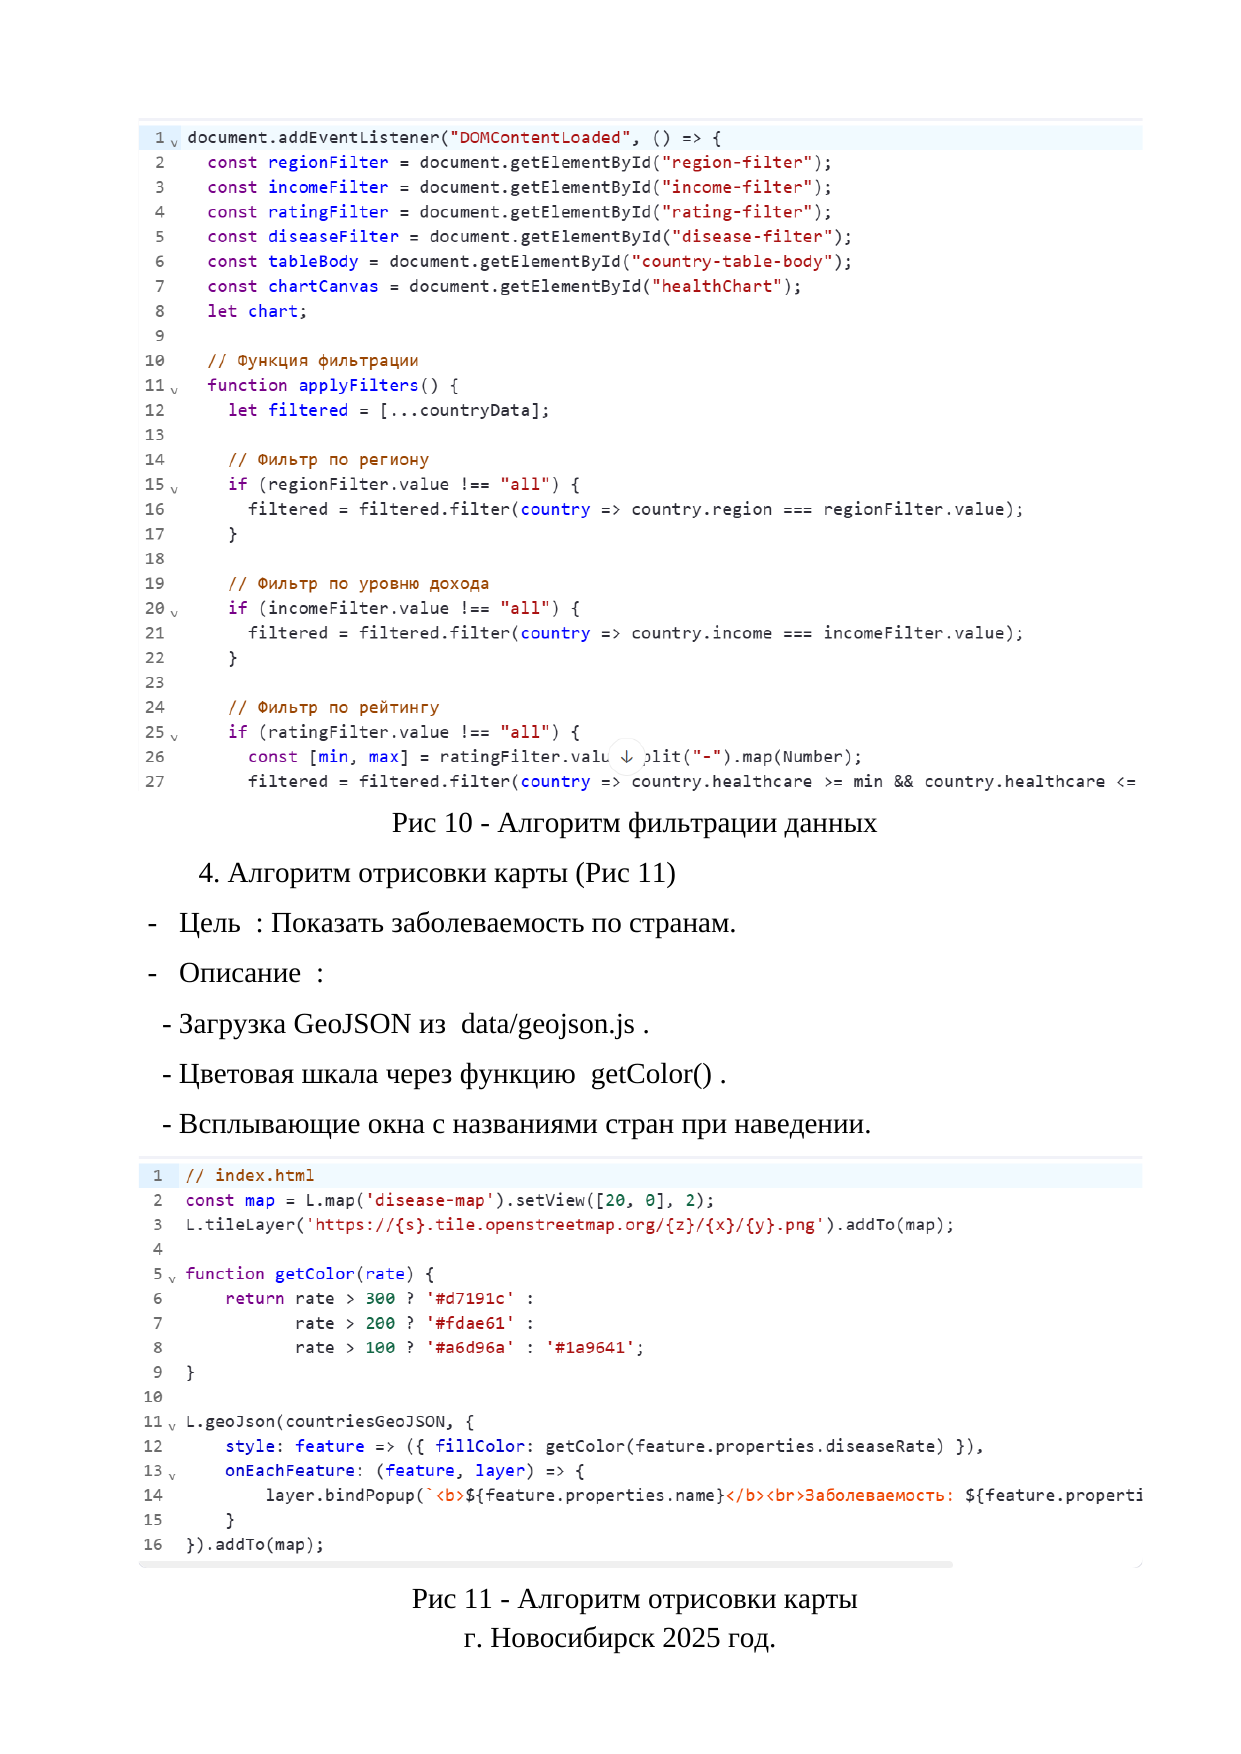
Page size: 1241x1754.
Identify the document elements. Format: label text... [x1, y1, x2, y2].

text - Всплывающие окна с названиями стран при наведении. [118, 1107, 1122, 1140]
picture [138, 1156, 1143, 1568]
text - Цель : Показать заболеваемость по странам. [118, 905, 1122, 939]
text - Описание : [118, 956, 1122, 989]
text - Цветовая шкала через функцию getColor() . [118, 1056, 1122, 1090]
text Рис 11 - Алгоритм отрисовки карты [118, 1581, 1122, 1614]
text Рис 10 - Алгоритм фильтрации данных [118, 805, 1122, 838]
text 4. Алгоритм отрисовки карты (Рис 11) [118, 855, 1122, 888]
text - Загрузка GeoJSON из data/geojson.js . [118, 1006, 1122, 1039]
picture [138, 118, 1143, 792]
